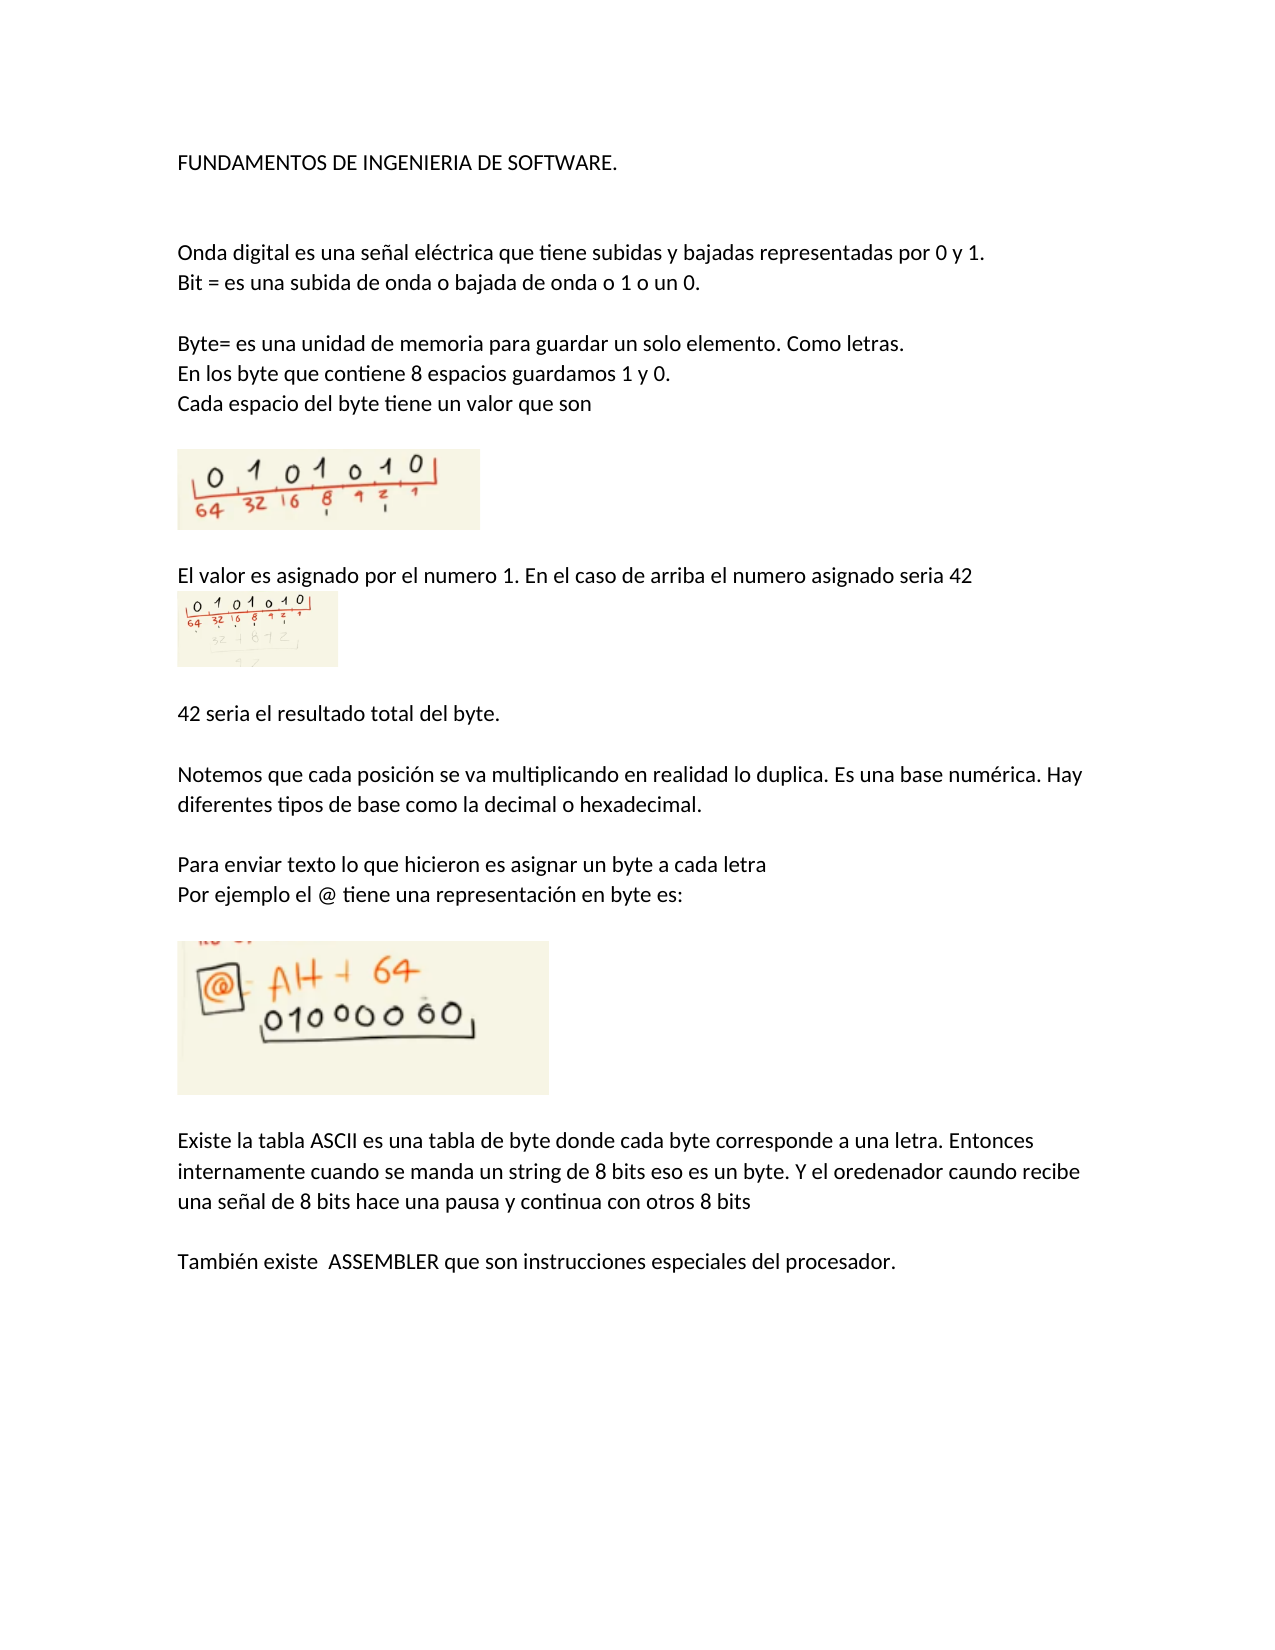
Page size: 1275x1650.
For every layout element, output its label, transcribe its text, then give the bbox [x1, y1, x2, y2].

picture [177, 449, 481, 530]
text También existe ASSEMBLER que son instrucciones especiales del procesador. [177, 1247, 1098, 1276]
text El valor es asignado por el numero 1. En el caso de arriba el numero asignado seria 42 [177, 562, 1098, 590]
text Bit = es una subida de onda o bajada de onda o 1 o un 0. [177, 268, 1098, 296]
text 42 seria el resultado total del byte. [177, 699, 1098, 727]
text FUNDAMENTOS DE INGENIERIA DE SOFTWARE. [177, 148, 1098, 176]
text Byte= es una unidad de memoria para guardar un solo elemento. Como letras. [177, 329, 1098, 357]
text Por ejemplo el @ tiene una representación en byte es: [177, 881, 1098, 908]
text Onda digital es una señal eléctrica que tiene subidas y bajadas representadas por 0 y 1. [177, 238, 1098, 266]
picture [177, 591, 339, 667]
text Notemos que cada posición se va multiplicando en realidad lo duplica. Es una base numérica. Hay diferentes tipos de base como la decimal o hexadecimal. [177, 760, 1098, 818]
text Existe la tabla ASCII es una tabla de byte donde cada byte corresponde a una letra. Entonces internamente cuando se manda un string de 8 bits eso es un byte. Y el oredenador caundo recibe una señal de 8 bits hace una pausa y continua con otros 8 bits [177, 1127, 1098, 1215]
picture [177, 941, 549, 1095]
text En los byte que contiene 8 espacios guardamos 1 y 0. [177, 359, 1098, 387]
text Cada espacio del byte tiene un valor que son [177, 389, 1098, 417]
text Para enviar texto lo que hicieron es asignar un byte a cada letra [177, 850, 1098, 878]
